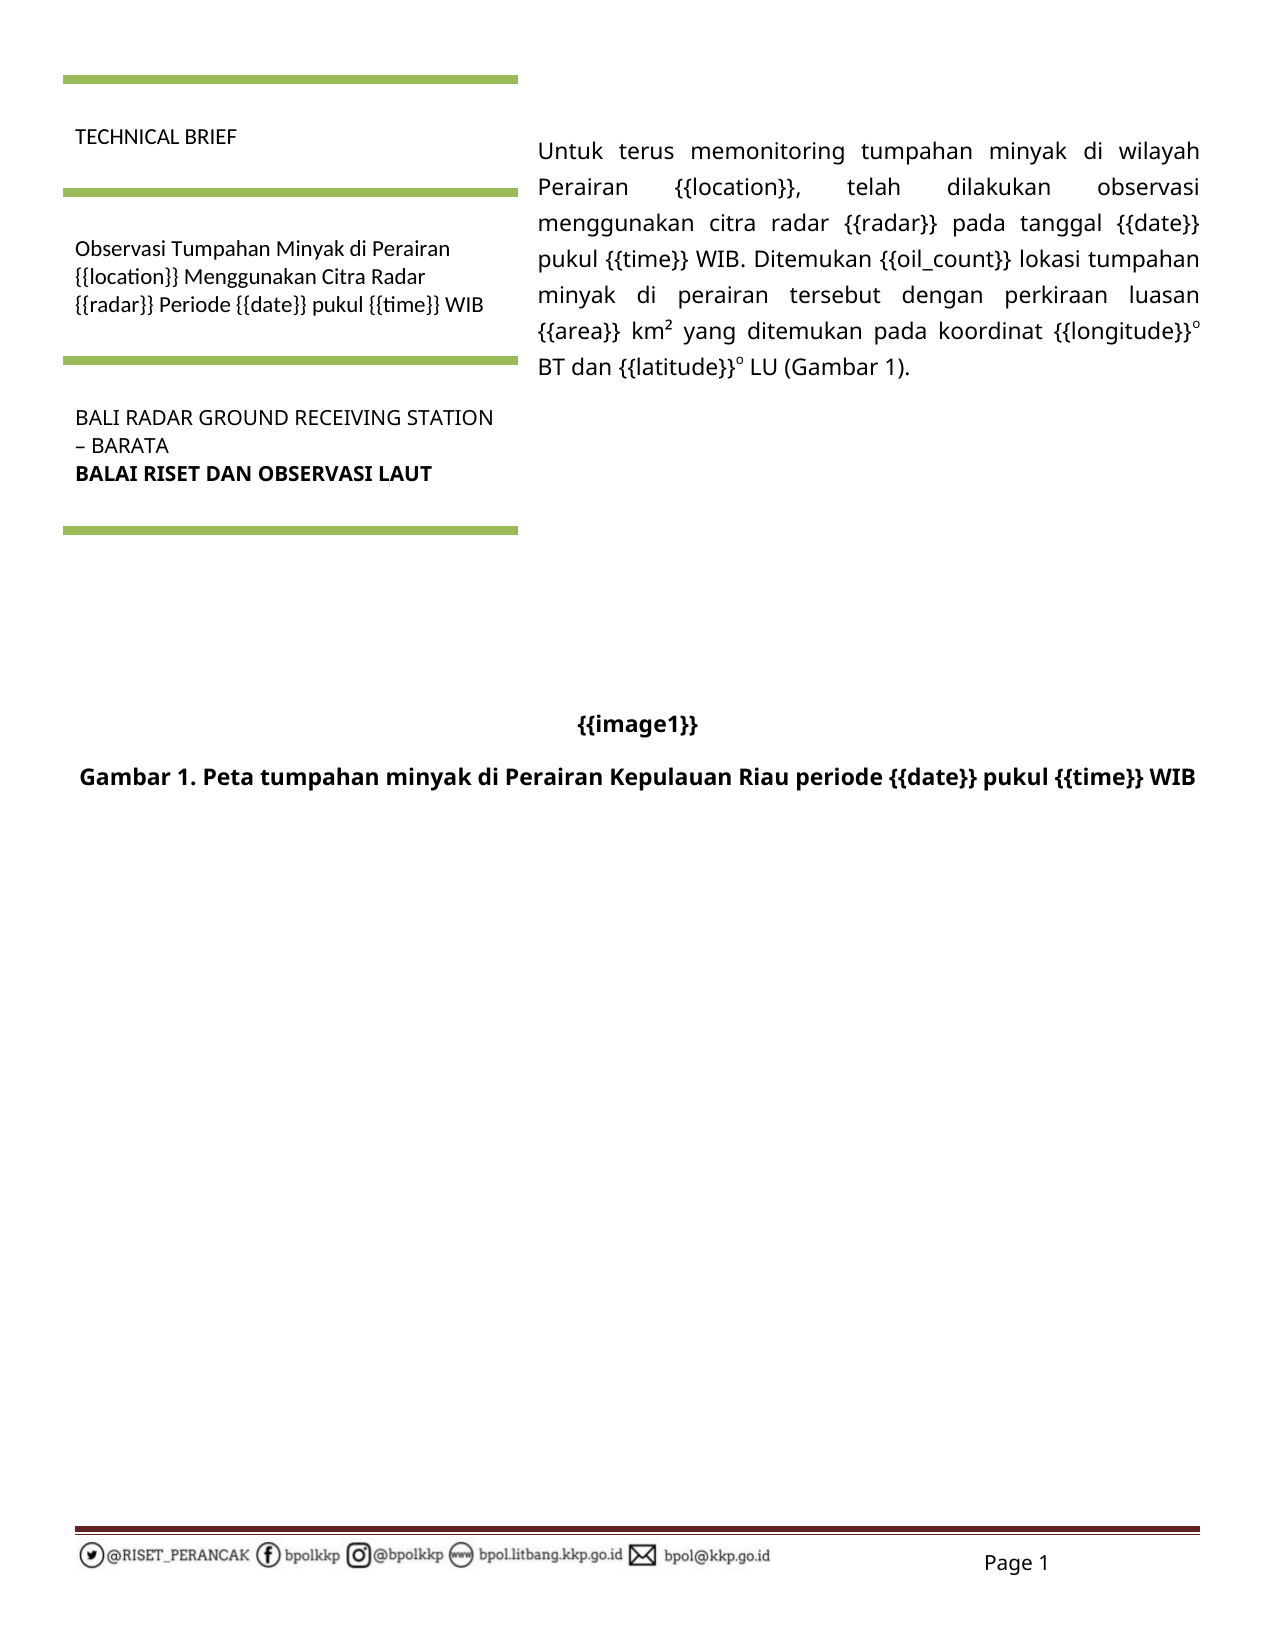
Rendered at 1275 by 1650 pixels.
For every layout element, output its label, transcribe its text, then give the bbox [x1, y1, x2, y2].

text Gambar 1. Peta tumpahan minyak di Perairan Kepulauan Riau periode {{date}} pukul {{time}} WIB [75, 761, 1200, 792]
table_cell BALI RADAR GROUND RECEIVING STATION – BARATA BALAI RISET DAN OBSERVASI LAUT [63, 365, 518, 526]
table_header [63, 84, 518, 187]
table_cell [63, 197, 518, 356]
text {{image1}} [75, 708, 1200, 740]
text Untuk terus memonitoring tumpahan minyak di wilayah Perairan {{location}}, telah dilakukan observasi menggunakan citra radar {{radar}} pada tanggal {{date}} pukul {{time}} WIB. Ditemukan {{oil_count}} lokasi tumpahan minyak di perairan tersebut dengan perkiraan luasan {{area}} km² yang ditemukan pada koordinat {{longitude}}o BT dan {{latitude}}o LU (Gambar 1). [75, 135, 1200, 382]
